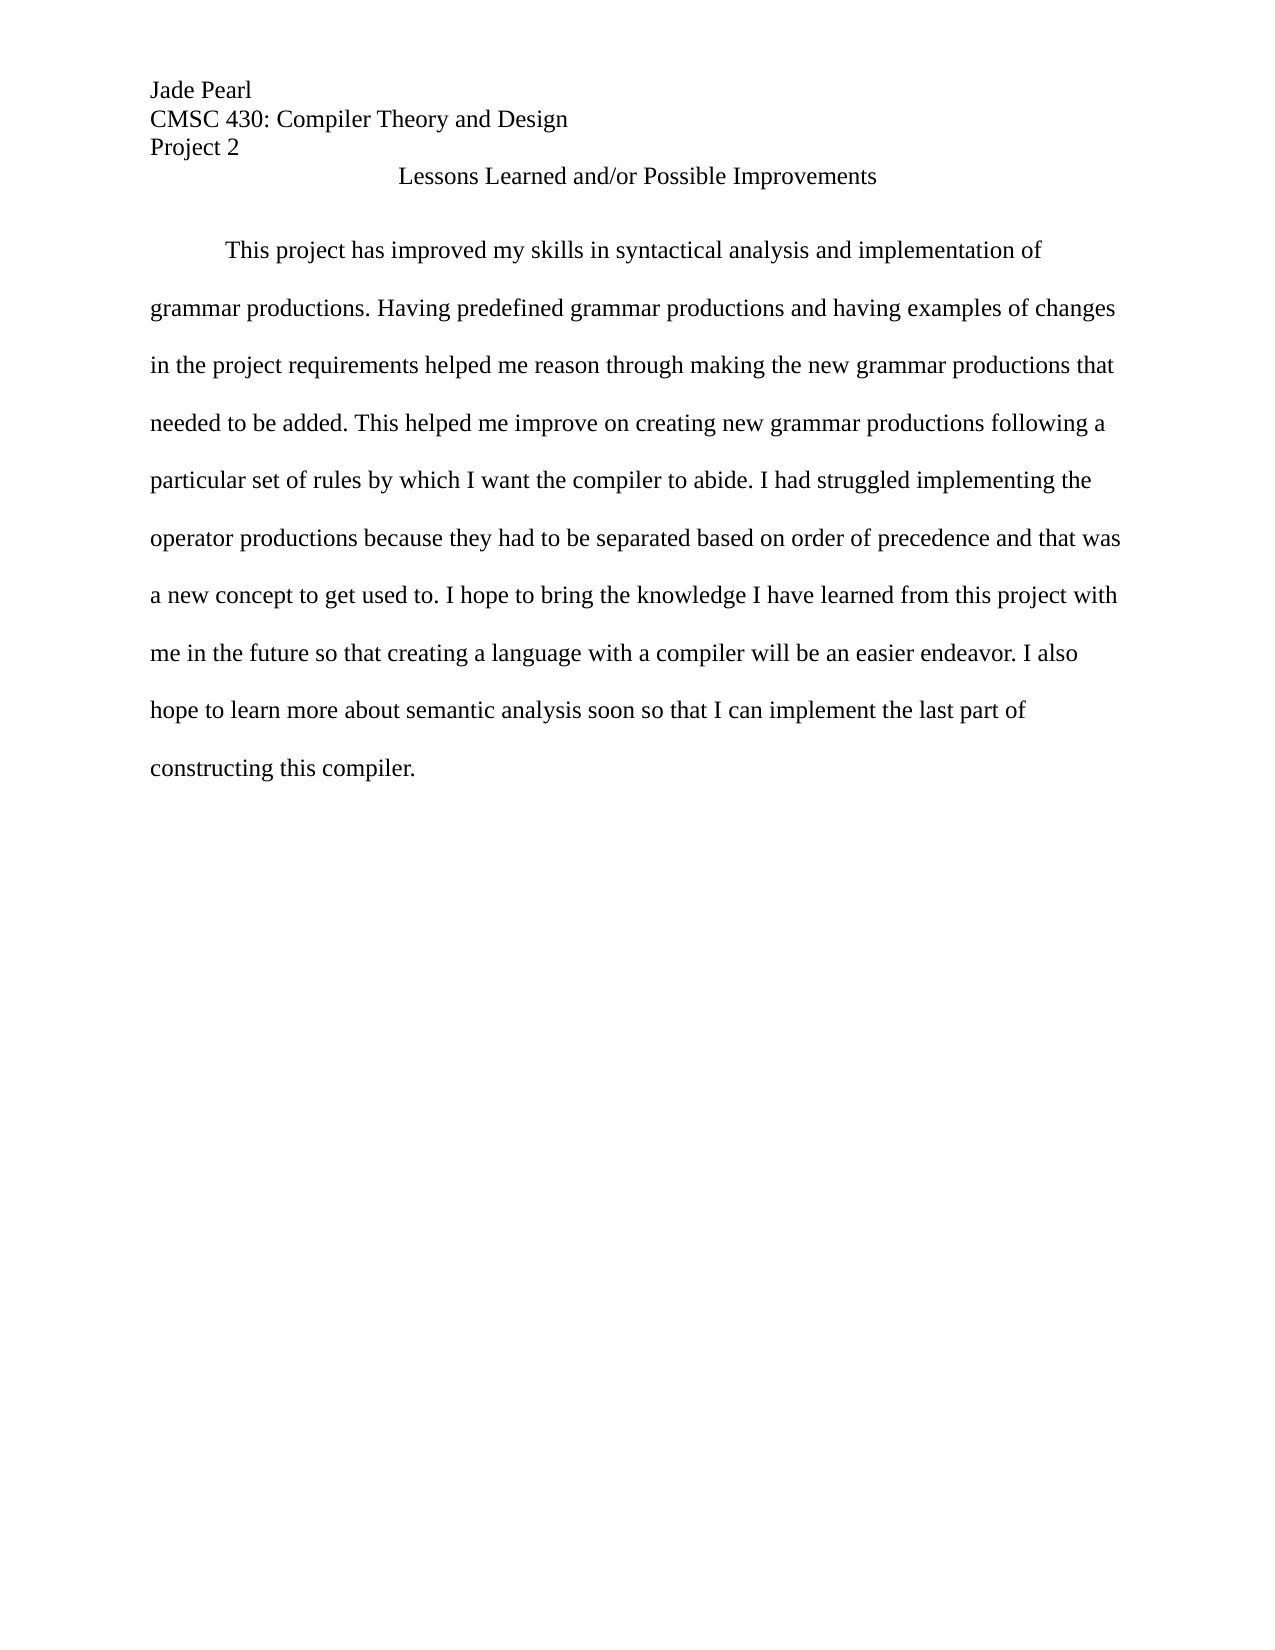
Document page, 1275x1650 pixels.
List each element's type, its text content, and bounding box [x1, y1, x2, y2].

text Lessons Learned and/or Possible Improvements [150, 161, 1125, 190]
text This project has improved my skills in syntactical analysis and implementation of grammar productions. Having predefined grammar productions and having examples of changes in the project requirements helped me reason through making the new grammar productions that needed to be added. This helped me improve on creating new grammar productions following a particular set of rules by which I want the compiler to abide. I had struggled implementing the operator productions because they had to be separated based on order of precedence and that was a new concept to get used to. I hope to bring the knowledge I have learned from this project with me in the future so that creating a language with a compiler will be an easier endeavor. I also hope to learn more about semantic analysis soon so that I can implement the last part of constructing this compiler. [150, 235, 1125, 782]
